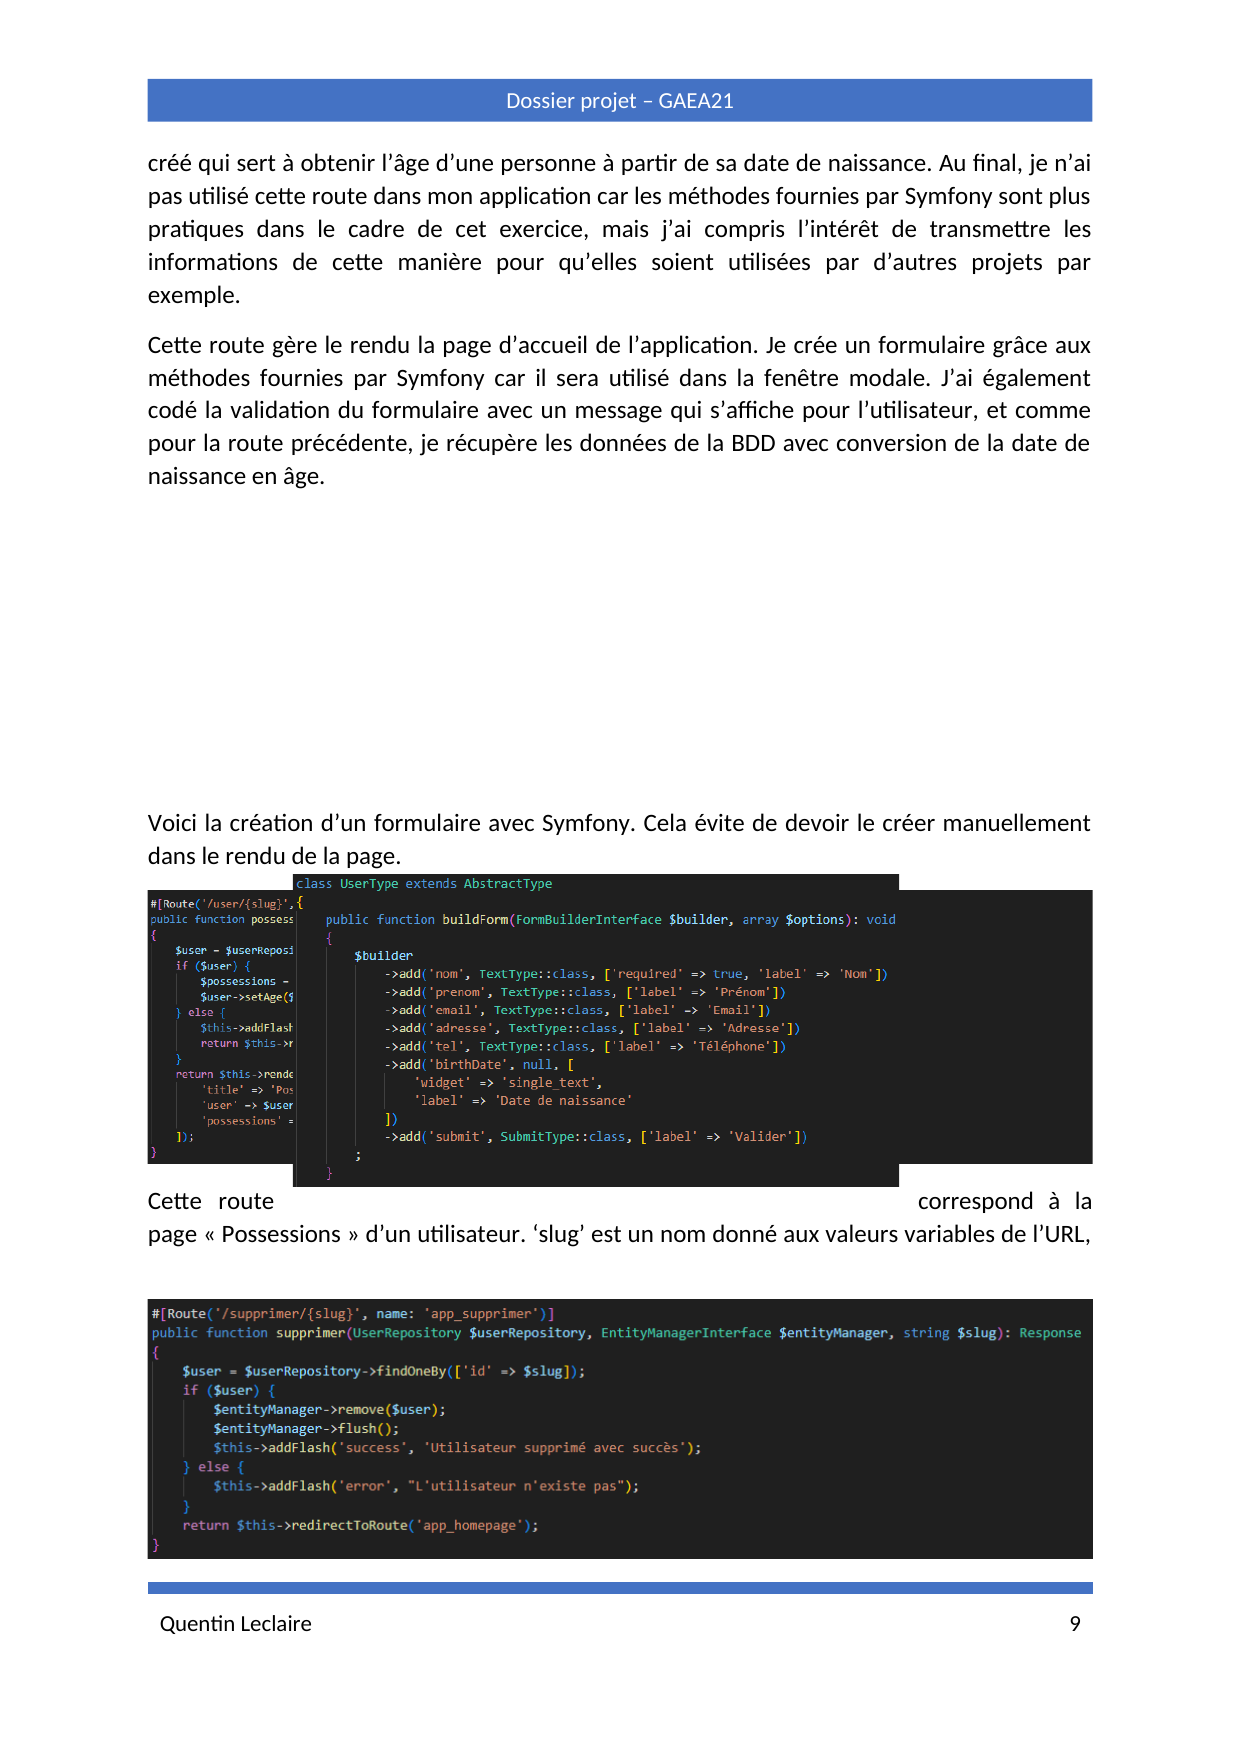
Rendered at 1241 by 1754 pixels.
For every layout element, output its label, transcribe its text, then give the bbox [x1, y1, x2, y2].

picture [147, 1299, 1093, 1559]
text Cette route gère le rendu la page d’accueil de l’application. Je crée un formulaire grâce aux méthodes fournies par Symfony car il sera utilisé dans la fenêtre modale. J’ai également codé la validation du formulaire avec un message qui s’affiche pour l’utilisateur, et comme pour la route précédente, je récupère les données de la BDD avec conversion de la date de naissance en âge. [148, 329, 1093, 491]
picture [147, 874, 1093, 1187]
text Voici la création d’un formulaire avec Symfony. Cela évite de devoir le créer manuellement dans le rendu de la page. [148, 808, 1093, 871]
